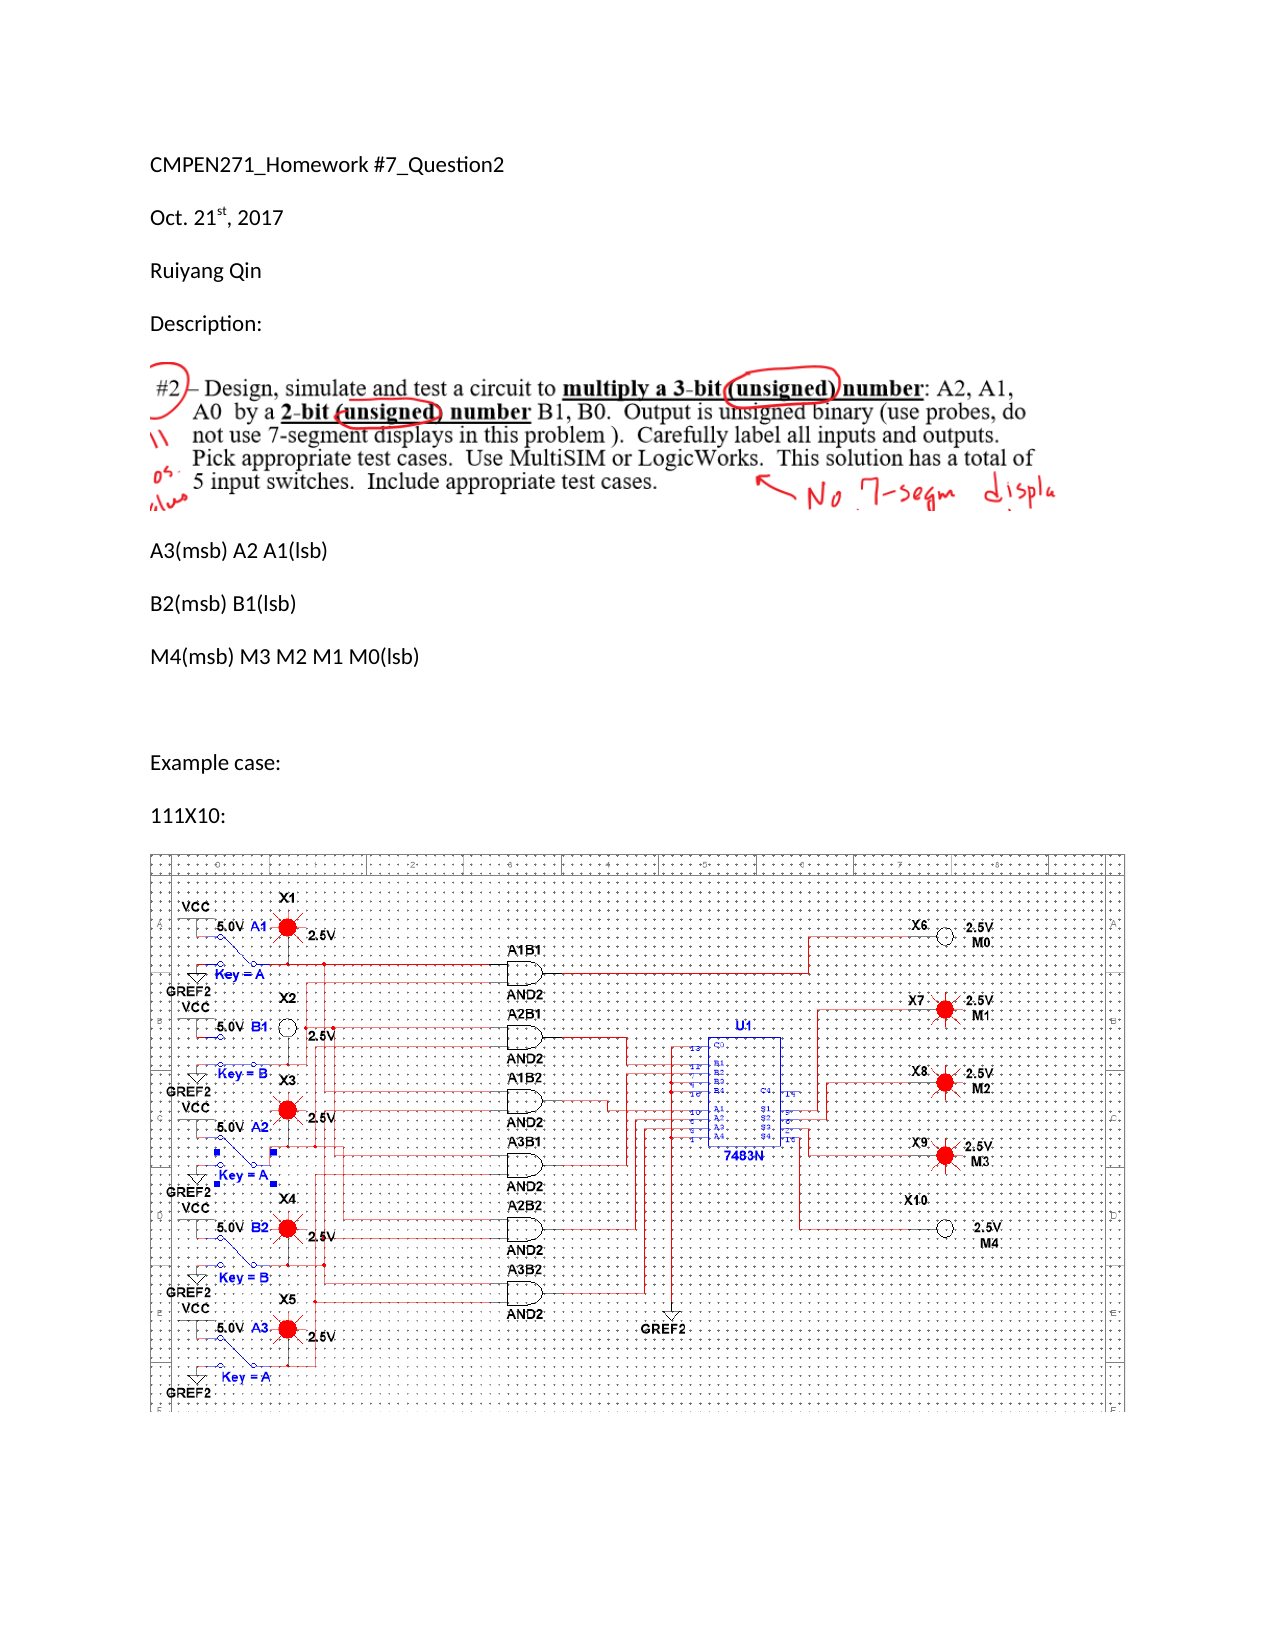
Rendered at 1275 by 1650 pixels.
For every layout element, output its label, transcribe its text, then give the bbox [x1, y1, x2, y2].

text Oct. 21st, 2017 [150, 203, 1125, 231]
text CMPEN271_Homework #7_Question2 [150, 150, 1125, 178]
text Description: [150, 309, 1125, 337]
text A3(msb) A2 A1(lsb) [150, 536, 1125, 564]
text Ruiyang Qin [150, 256, 1125, 284]
text M4(msb) M3 M2 M1 M0(lsb) [150, 642, 1125, 670]
text Example case: [150, 748, 1125, 776]
text 111X10: [150, 801, 1125, 829]
picture [150, 362, 1058, 511]
text B2(msb) B1(lsb) [150, 589, 1125, 617]
picture [150, 854, 1125, 1412]
